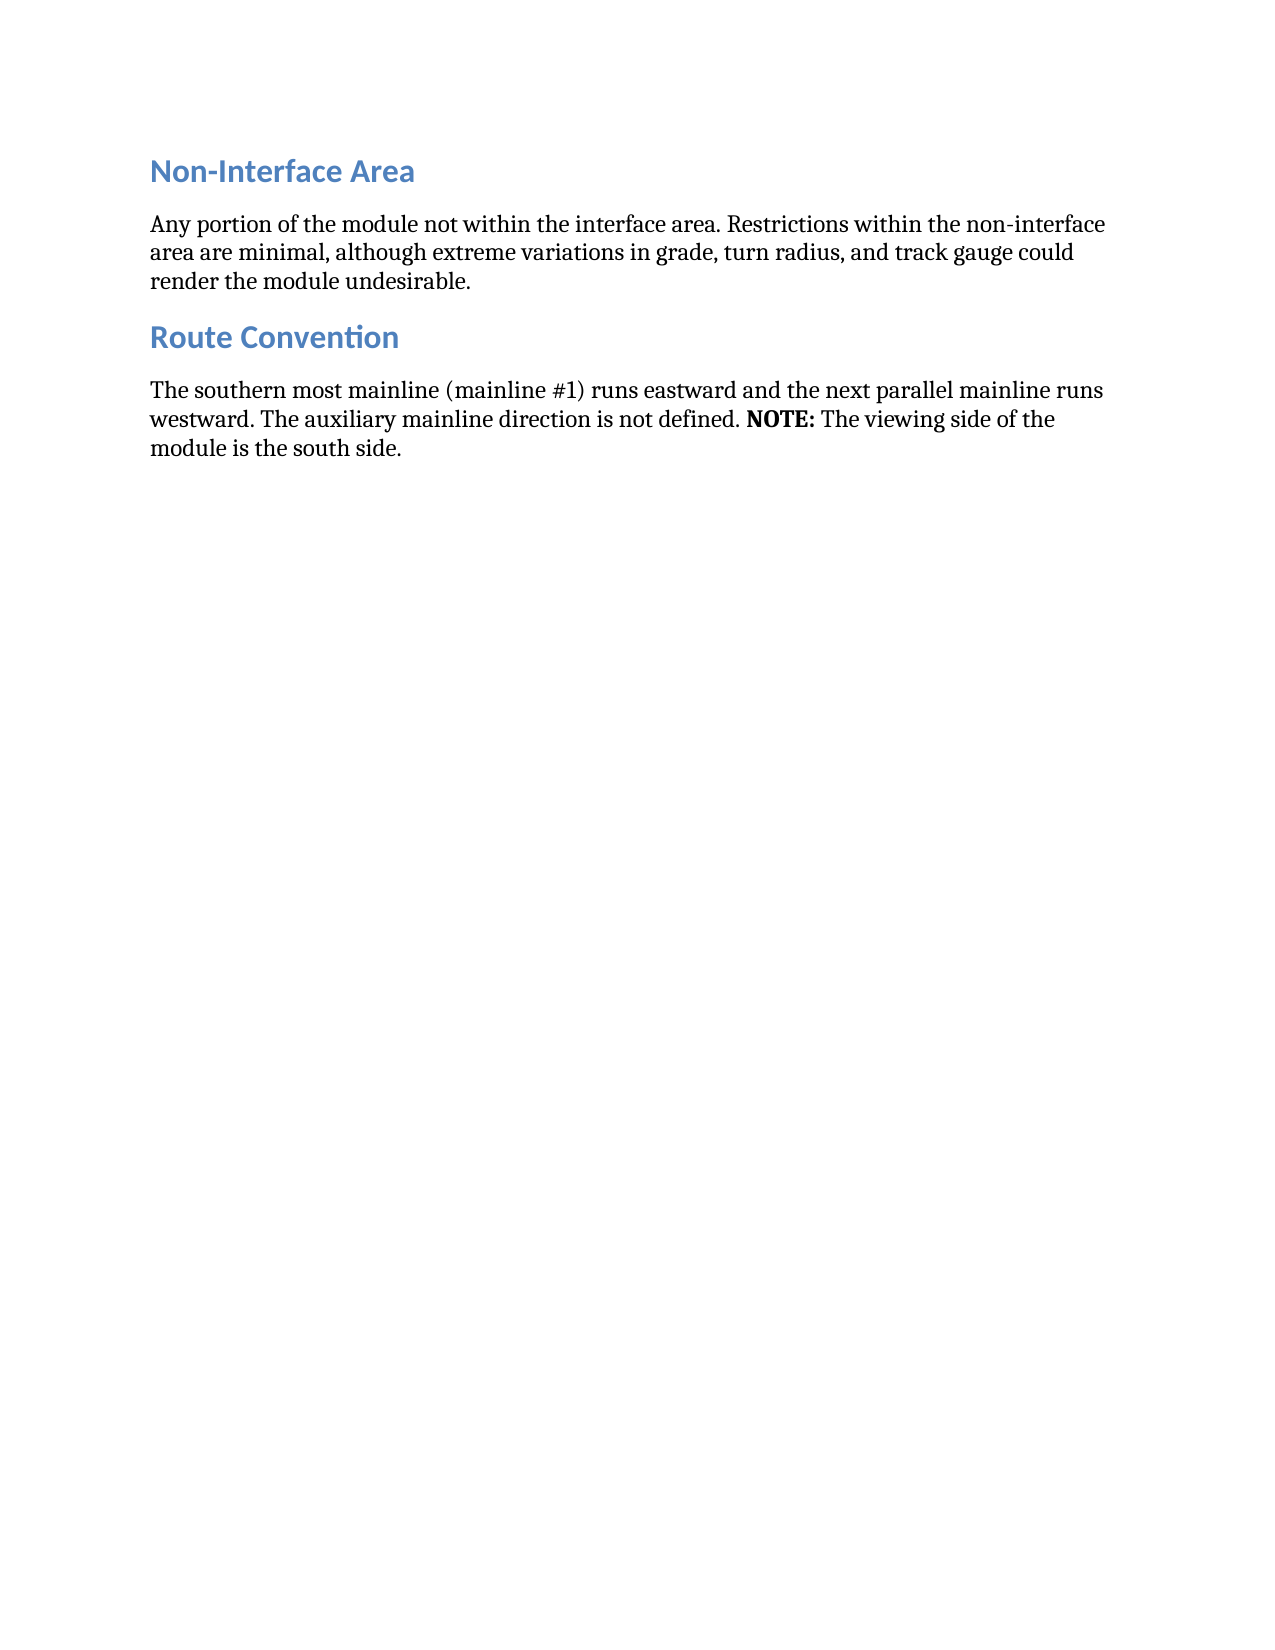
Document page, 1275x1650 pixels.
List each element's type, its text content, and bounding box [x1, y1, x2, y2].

subtitle Non-Interface Area [150, 150, 1125, 191]
text Any portion of the module not within the interface area. Restrictions within the non-interface area are minimal, although extreme variations in grade, turn radius, and track gauge could render the module undesirable. [150, 209, 1125, 296]
text The southern most mainline (mainline #1) runs eastward and the next parallel mainline runs westward. The auxiliary mainline direction is not defined. NOTE: The viewing side of the module is the south side. [150, 376, 1125, 462]
subtitle Route Convention [150, 317, 1125, 357]
